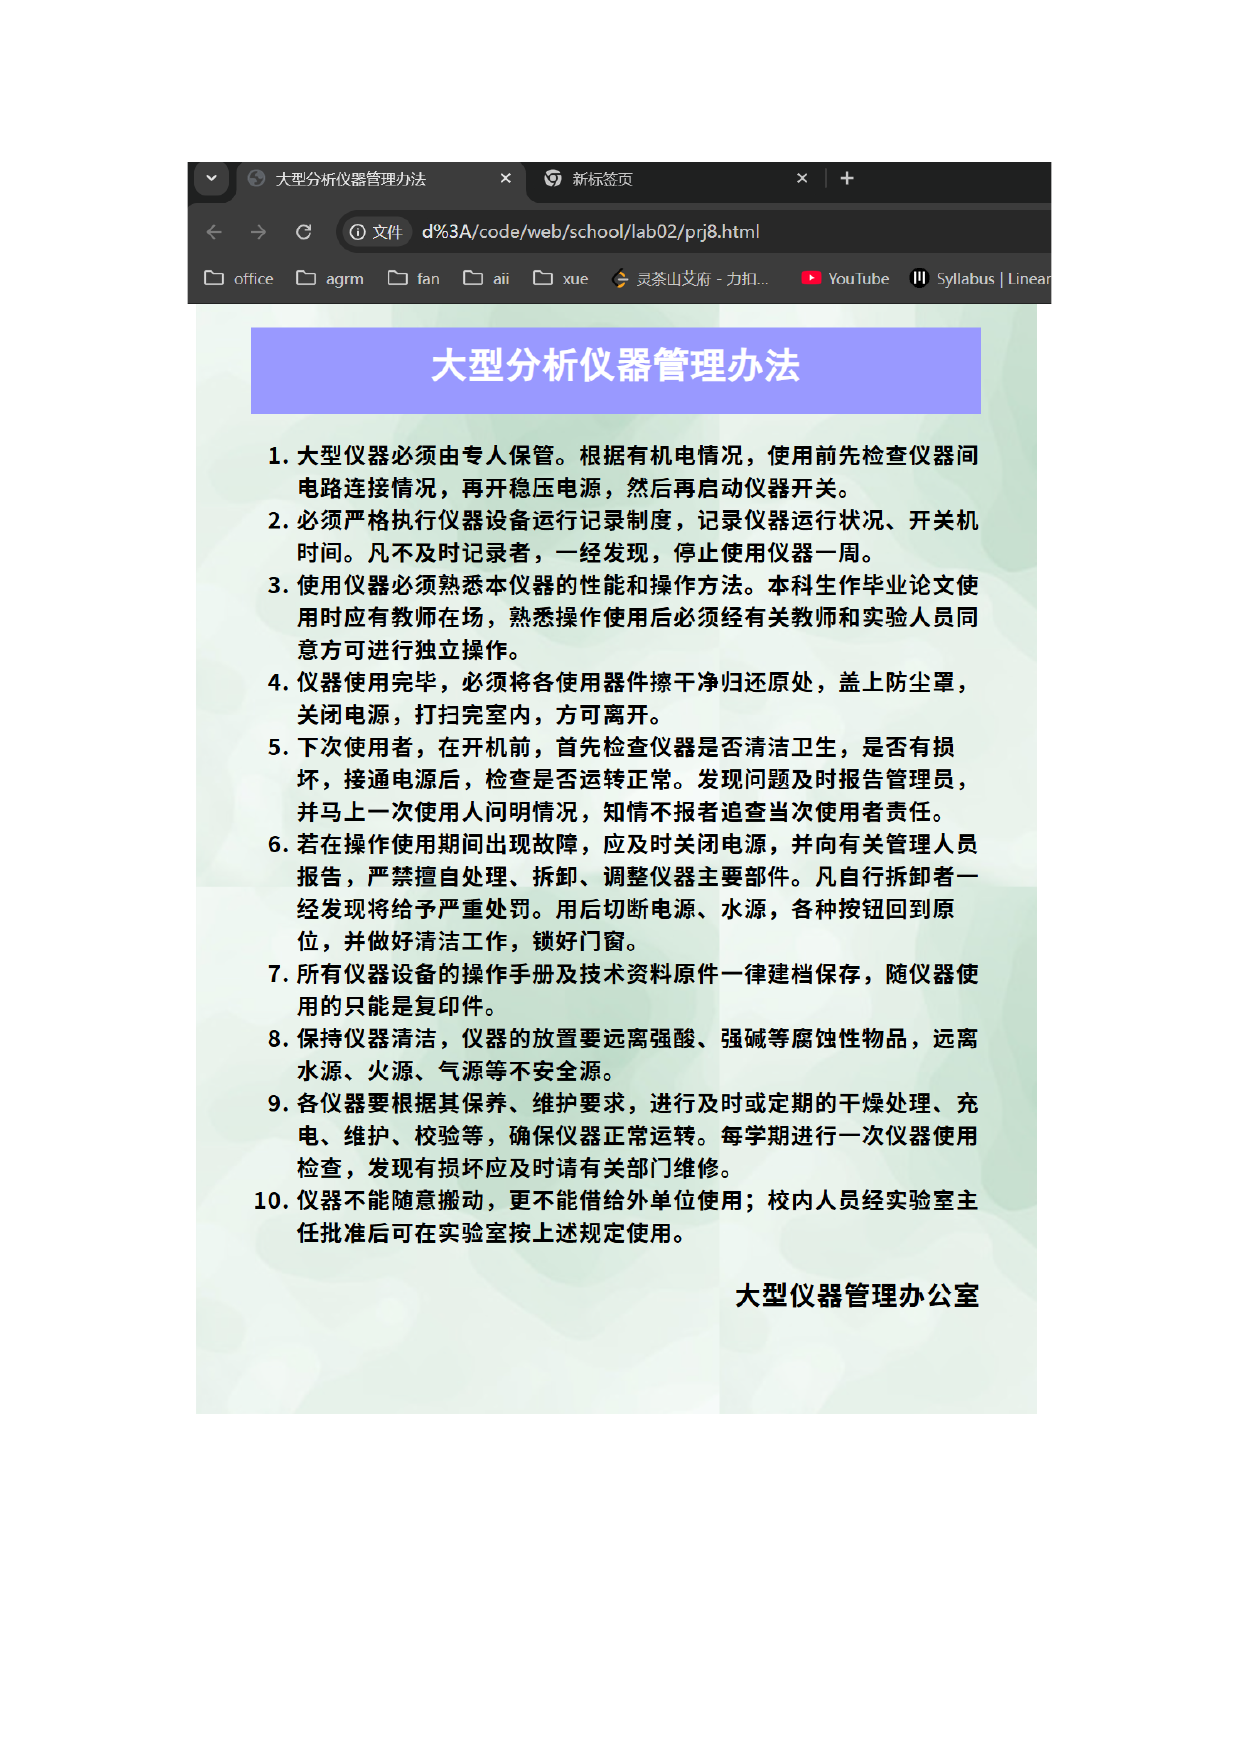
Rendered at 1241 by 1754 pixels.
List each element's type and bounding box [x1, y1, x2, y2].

picture [187, 162, 1052, 1420]
